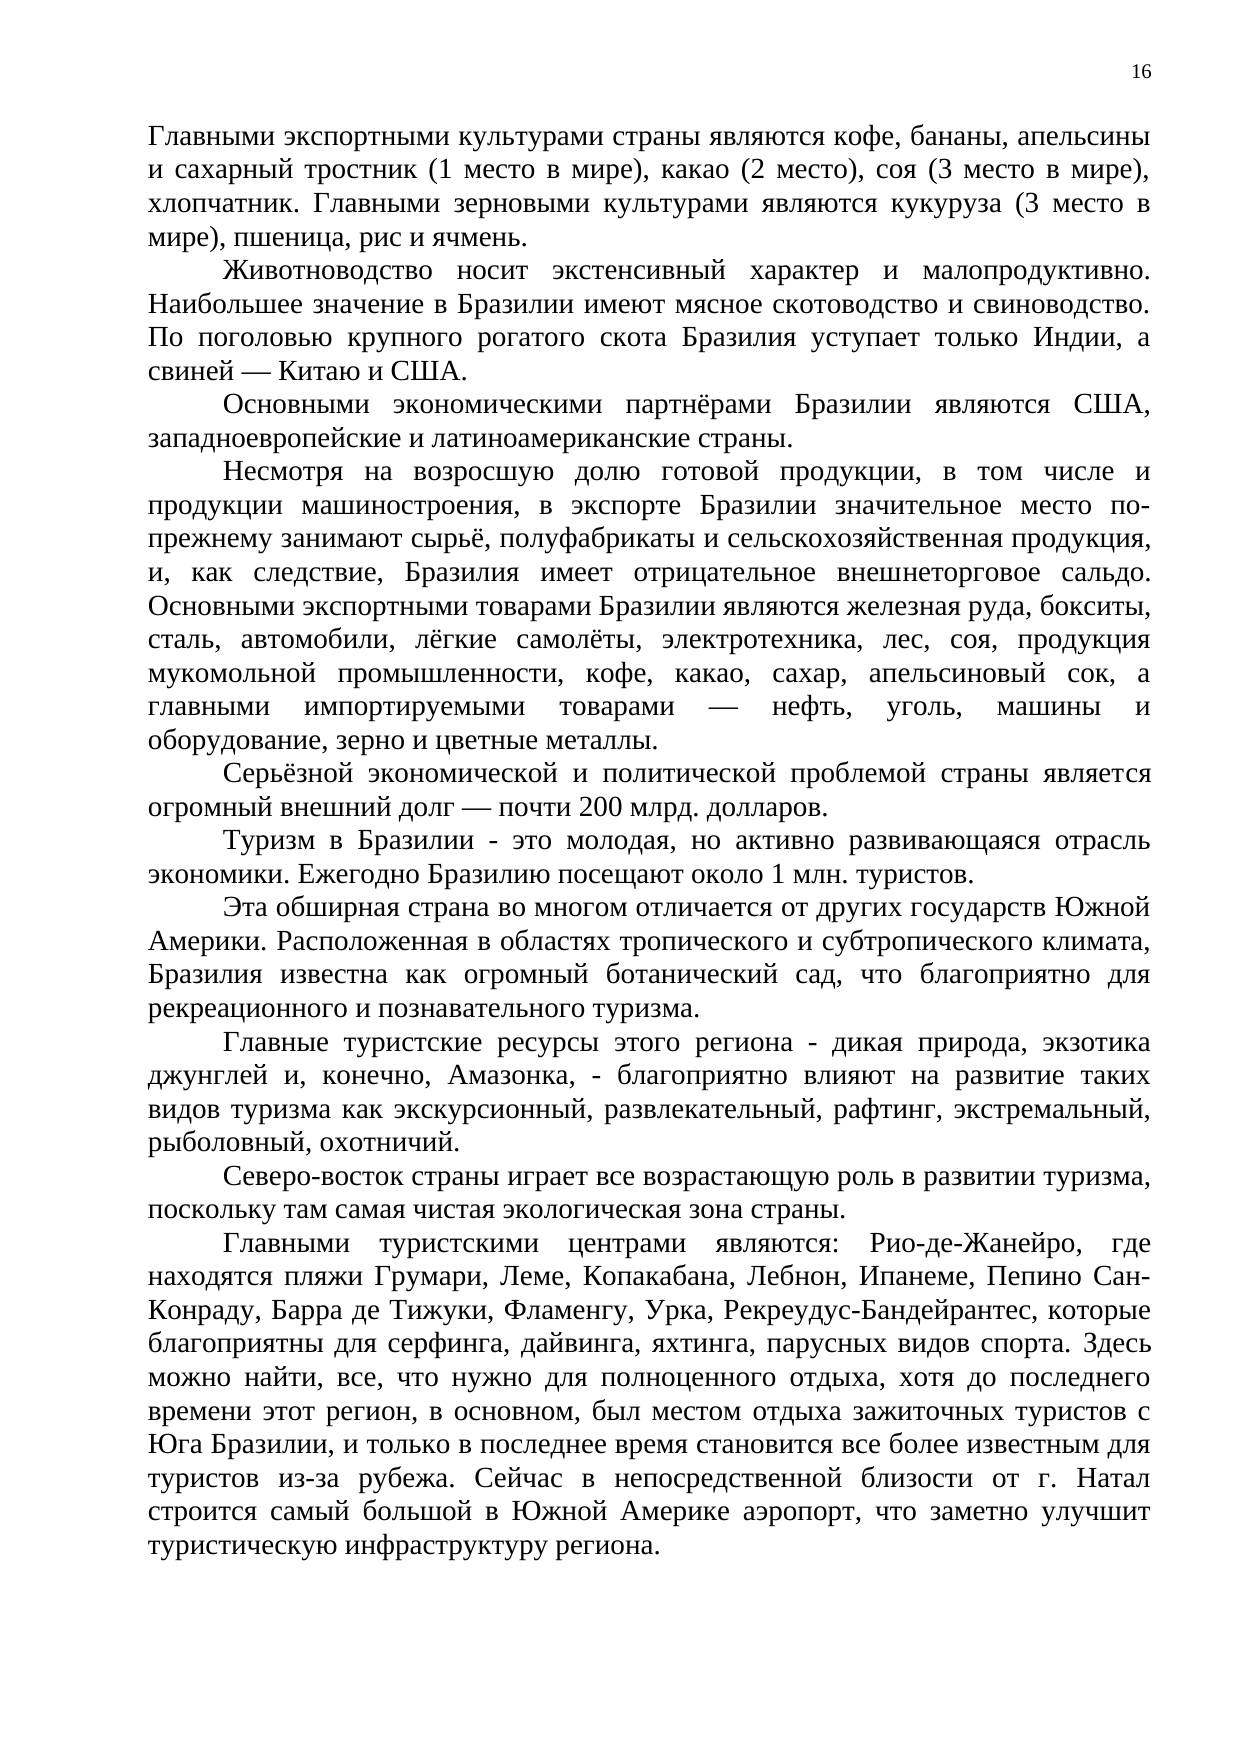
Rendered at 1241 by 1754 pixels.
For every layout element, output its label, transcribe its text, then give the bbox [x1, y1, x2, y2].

text Северо-восток страны играет все возрастающую роль в развитии туризма, поскольку там самая чистая экологическая зона страны. [148, 1158, 1152, 1225]
text Несмотря на возросшую долю готовой продукции, в том числе и продукции машиностроения, в экспорте Бразилии значительное место по-прежнему занимают сырьё, полуфабрикаты и сельскохозяйствен­ная продукция, и, как следствие, Бразилия имеет отрицательное внеш­неторговое сальдо. Основными экспортными товарами Бразилии яв­ляются железная руда, бокситы, сталь, автомобили, лёгкие самолёты, электротехника, лес, соя, продукция мукомольной промышленности, кофе, какао, сахар, апельсиновый сок, а главными импортируемыми товарами — нефть, уголь, машины и оборудование, зерно и цветные металлы. [148, 453, 1152, 755]
text Серьёзной экономической и политической проблемой страны являет­ся огромный внешний долг — почти 200 млрд. долларов. [148, 755, 1152, 822]
text Туризм в Бразилии - это молодая, но активно развивающаяся отрасль экономики. Ежегодно Бразилию посещают около 1 млн. туристов. [148, 822, 1152, 889]
text Главные туристские ресурсы этого региона - дикая природа, экзотика джунглей и, конечно, Амазонка, - благоприятно влияют на развитие таких видов туризма как экскурсионный, развлекательный, рафтинг, экстремальный, рыболовный, охотничий. [148, 1024, 1152, 1158]
text Животноводство носит экстенсивный характер и малопродуктивно. Наибольшее значение в Бразилии имеют мясное скотоводство и свиноводство. По поголовью крупного рогатого скота Бразилия уступает только Индии, а свиней — Китаю и США. [148, 252, 1152, 386]
text Основными экономическими партнёрами Бразилии являются США, западноевропейские и латиноамериканские страны. [148, 386, 1152, 453]
text Эта обширная страна во многом отличается от других государств Южной Америки. Расположенная в областях тропического и субтропического климата, Бразилия известна как огромный ботанический сад, что благоприятно для рекреационного и познавательного туризма. [148, 889, 1152, 1024]
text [148, 118, 1152, 252]
text Главными туристскими центрами являются: Рио-де-Жанейро, где находятся пляжи Грумари, Леме, Копакабана, Лебнон, Ипанеме, Пепино Сан-Конраду, Барра де Тижуки, Фламенгу, Урка, Рекреудус-Бандейрантес, которые благоприятны для серфинга, дайвинга, яхтинга, парусных видов спорта. Здесь можно найти, все, что нужно для полноценного отдыха, хотя до последнего времени этот регион, в основном, был местом отдыха зажиточных туристов с Юга Бразилии, и только в последнее время становится все более известным для туристов из-за рубежа. Сейчас в непосредственной близости от г. Натал строится самый большой в Южной Америке аэропорт, что заметно улучшит туристическую инфраструктуру региона. [148, 1225, 1152, 1560]
